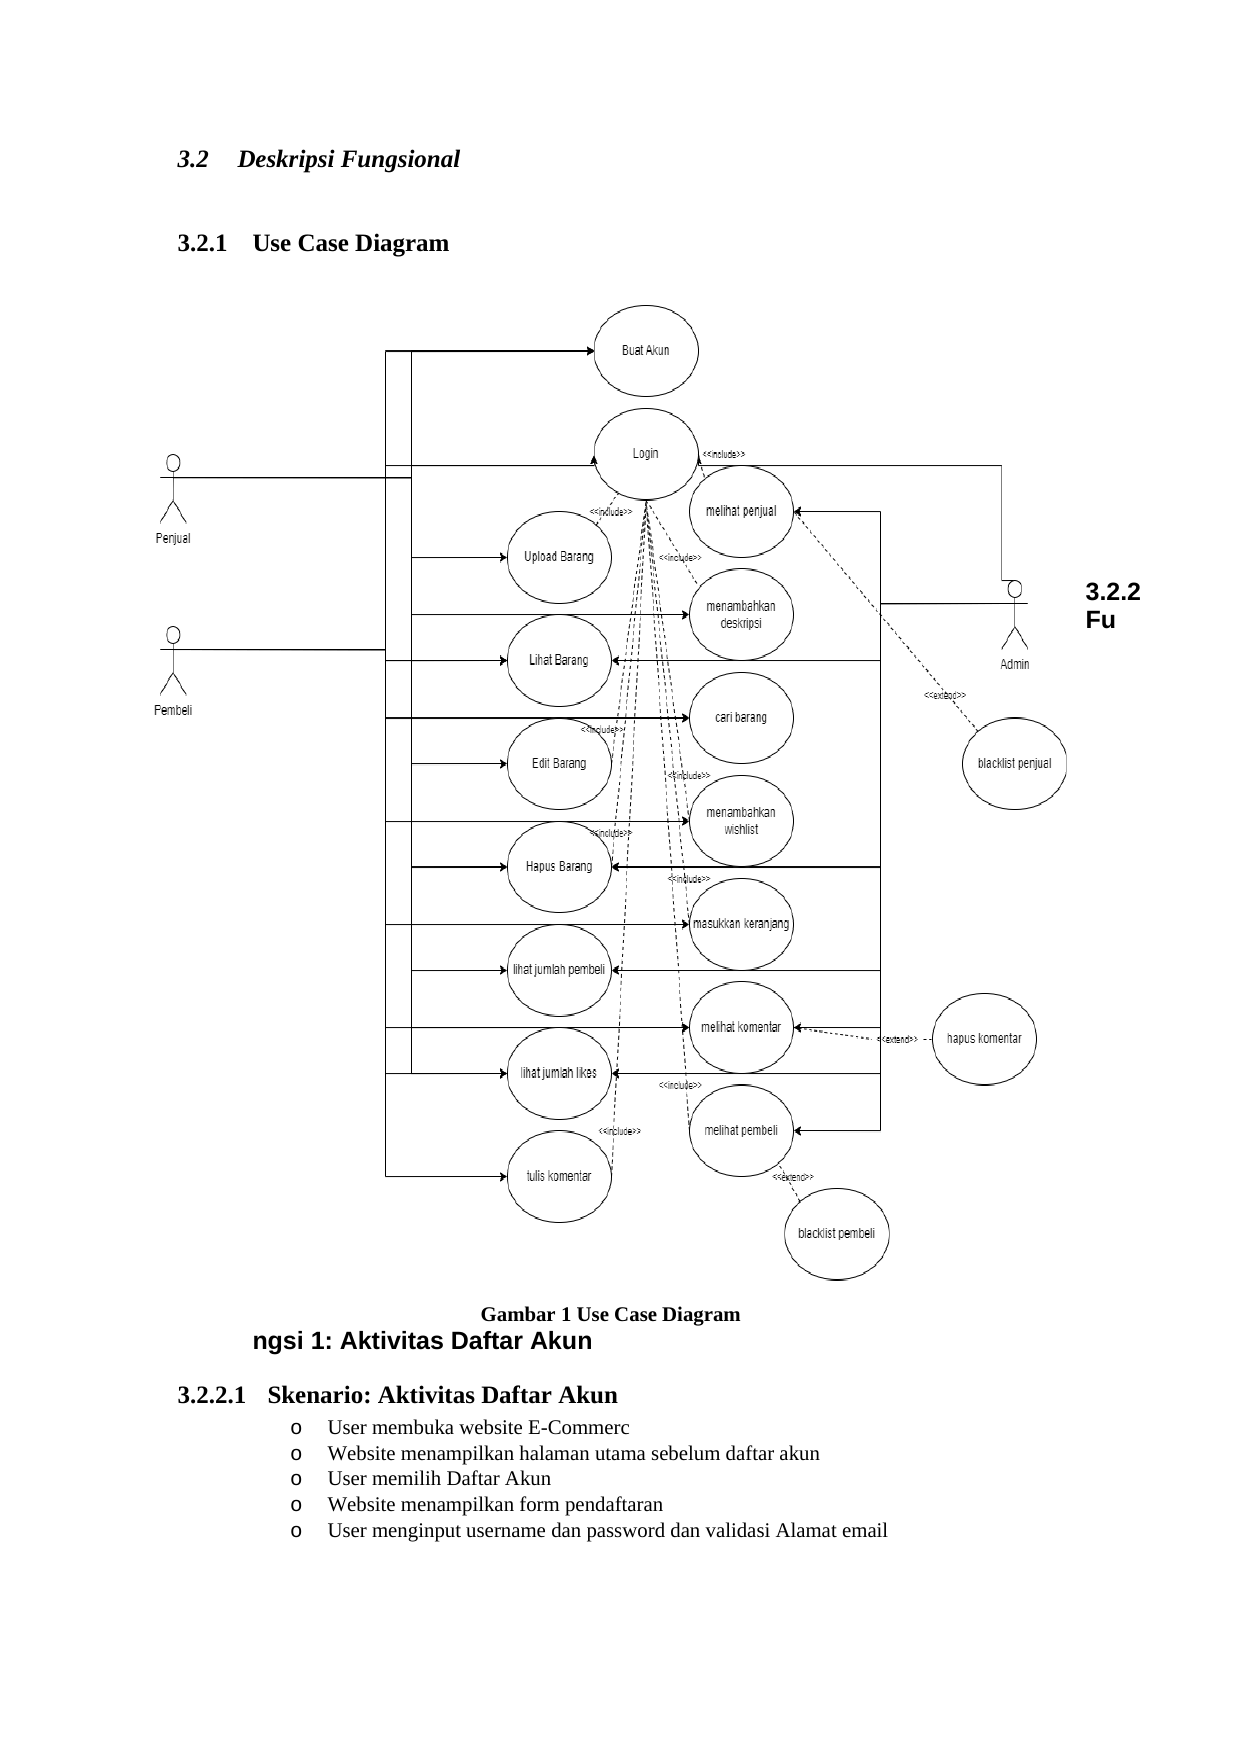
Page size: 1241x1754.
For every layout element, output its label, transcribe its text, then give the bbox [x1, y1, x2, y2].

list Website menampilkan halaman utama sebelum daftar akun [290, 1441, 1121, 1466]
picture [154, 305, 1067, 1281]
list User membuka website E-Commerc [290, 1415, 1121, 1441]
list User memilih Daftar Akun [290, 1466, 1121, 1492]
subtitle Fungsi 1: Aktivitas Daftar Akun [177, 577, 1121, 1355]
list User menginput username dan password dan validasi Alamat email [290, 1518, 1121, 1543]
subtitle Deskripsi Fungsional [177, 144, 1121, 172]
subtitle Use Case Diagram [177, 228, 1121, 257]
list Website menampilkan form pendaftaran [290, 1492, 1121, 1518]
subtitle 3.2.2.1 Skenario: Aktivitas Daftar Akun [177, 1380, 1121, 1409]
